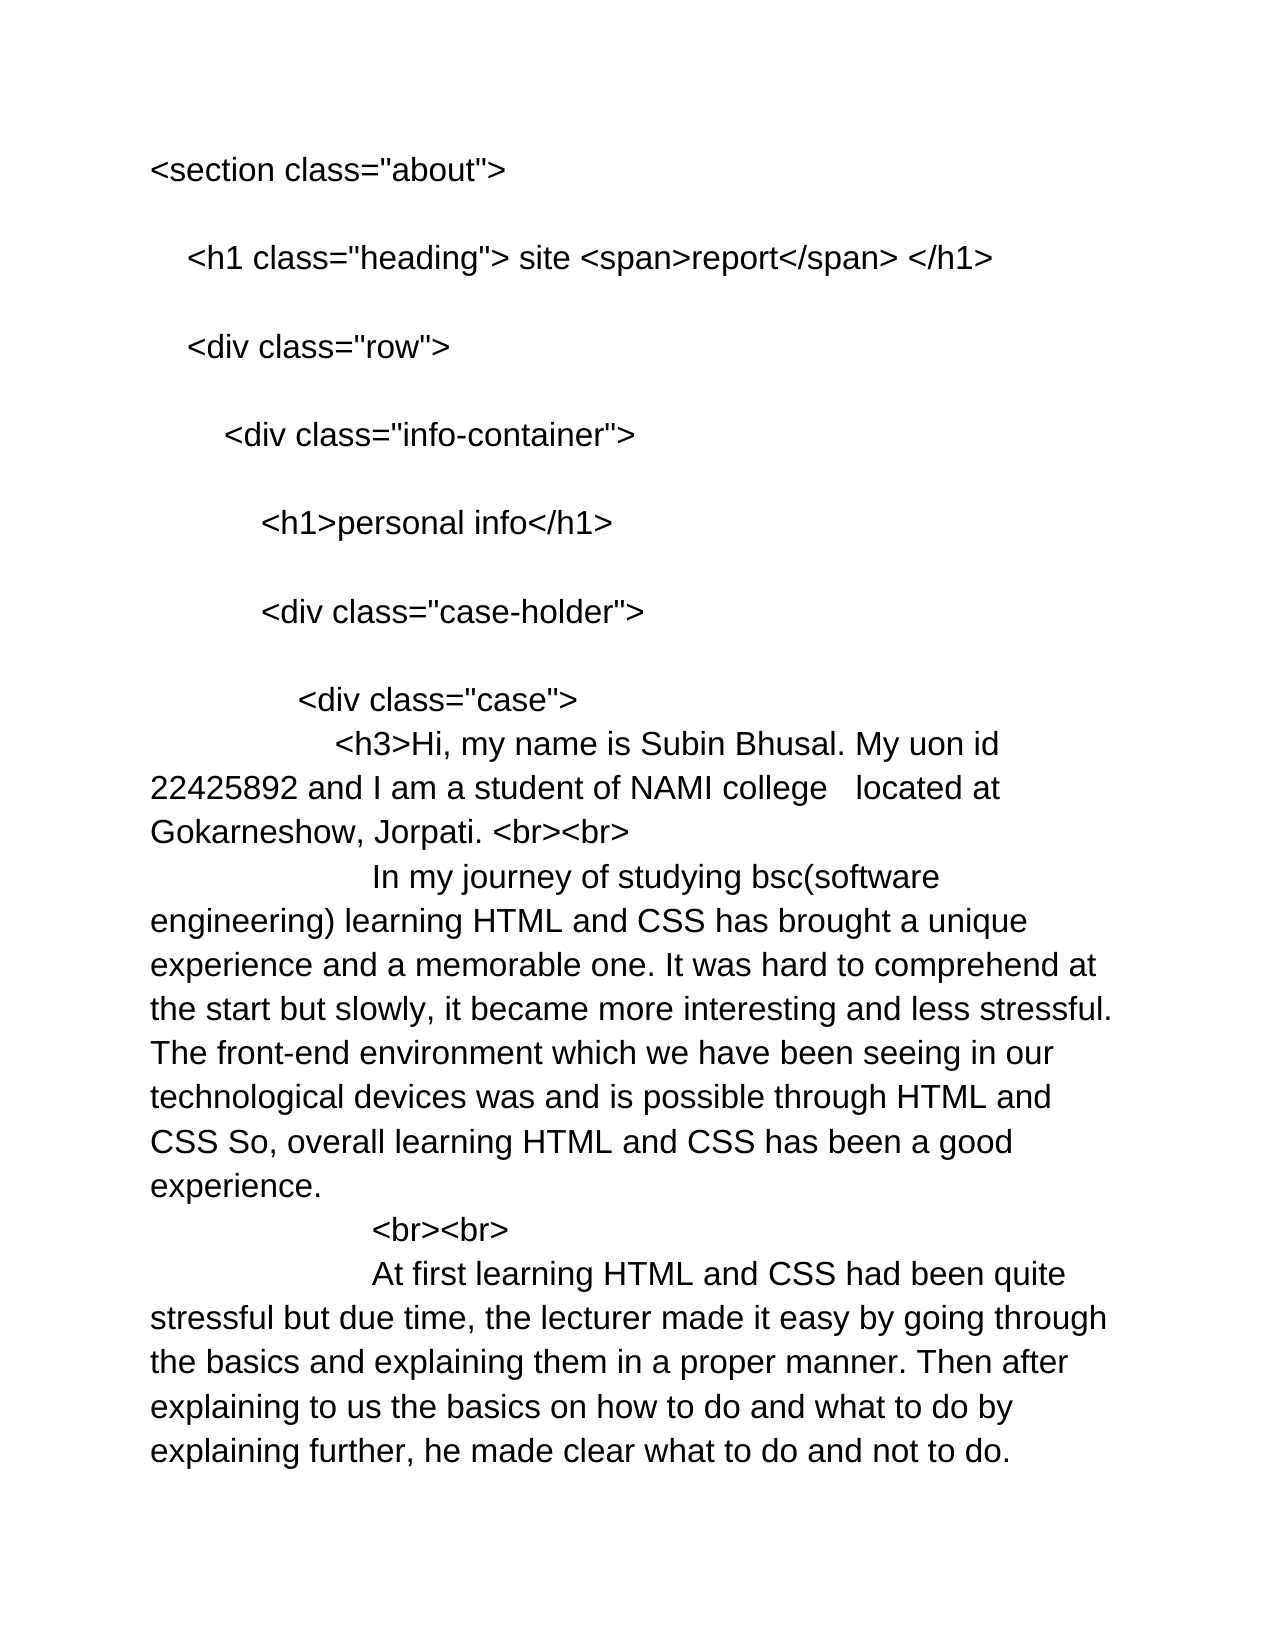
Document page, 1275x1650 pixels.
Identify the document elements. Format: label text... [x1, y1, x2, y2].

text <h1 class="heading"> site <span>report</span> </h1> [150, 238, 1125, 277]
text At first learning HTML and CSS had been quite stressful but due time, the lecturer made it easy by going through the basics and explaining them in a proper manner. Then after explaining to us the basics on how to do and what to do by explaining further, he made clear what to do and not to do. [150, 1254, 1125, 1469]
text <section class="about"> [150, 150, 1125, 188]
text <div class="info-container"> [150, 415, 1125, 453]
text <h1>personal info</h1> [150, 503, 1125, 542]
text <div class="case"> [150, 680, 1125, 718]
text <br><br> [150, 1210, 1125, 1248]
text In my journey of studying bsc(software engineering) learning HTML and CSS has brought a unique experience and a memorable one. It was hard to comprehend at the start but slowly, it became more interesting and less stressful. The front-end environment which we have been seeing in our technological devices was and is possible through HTML and CSS So, overall learning HTML and CSS has been a good experience. [150, 857, 1125, 1204]
text <div class="row"> [150, 327, 1125, 365]
text <div class="case-holder"> [150, 592, 1125, 630]
text <h3>Hi, my name is Subin Bhusal. My uon id 22425892 and I am a student of NAMI college located at Gokarneshow, Jorpati. <br><br> [150, 724, 1125, 851]
